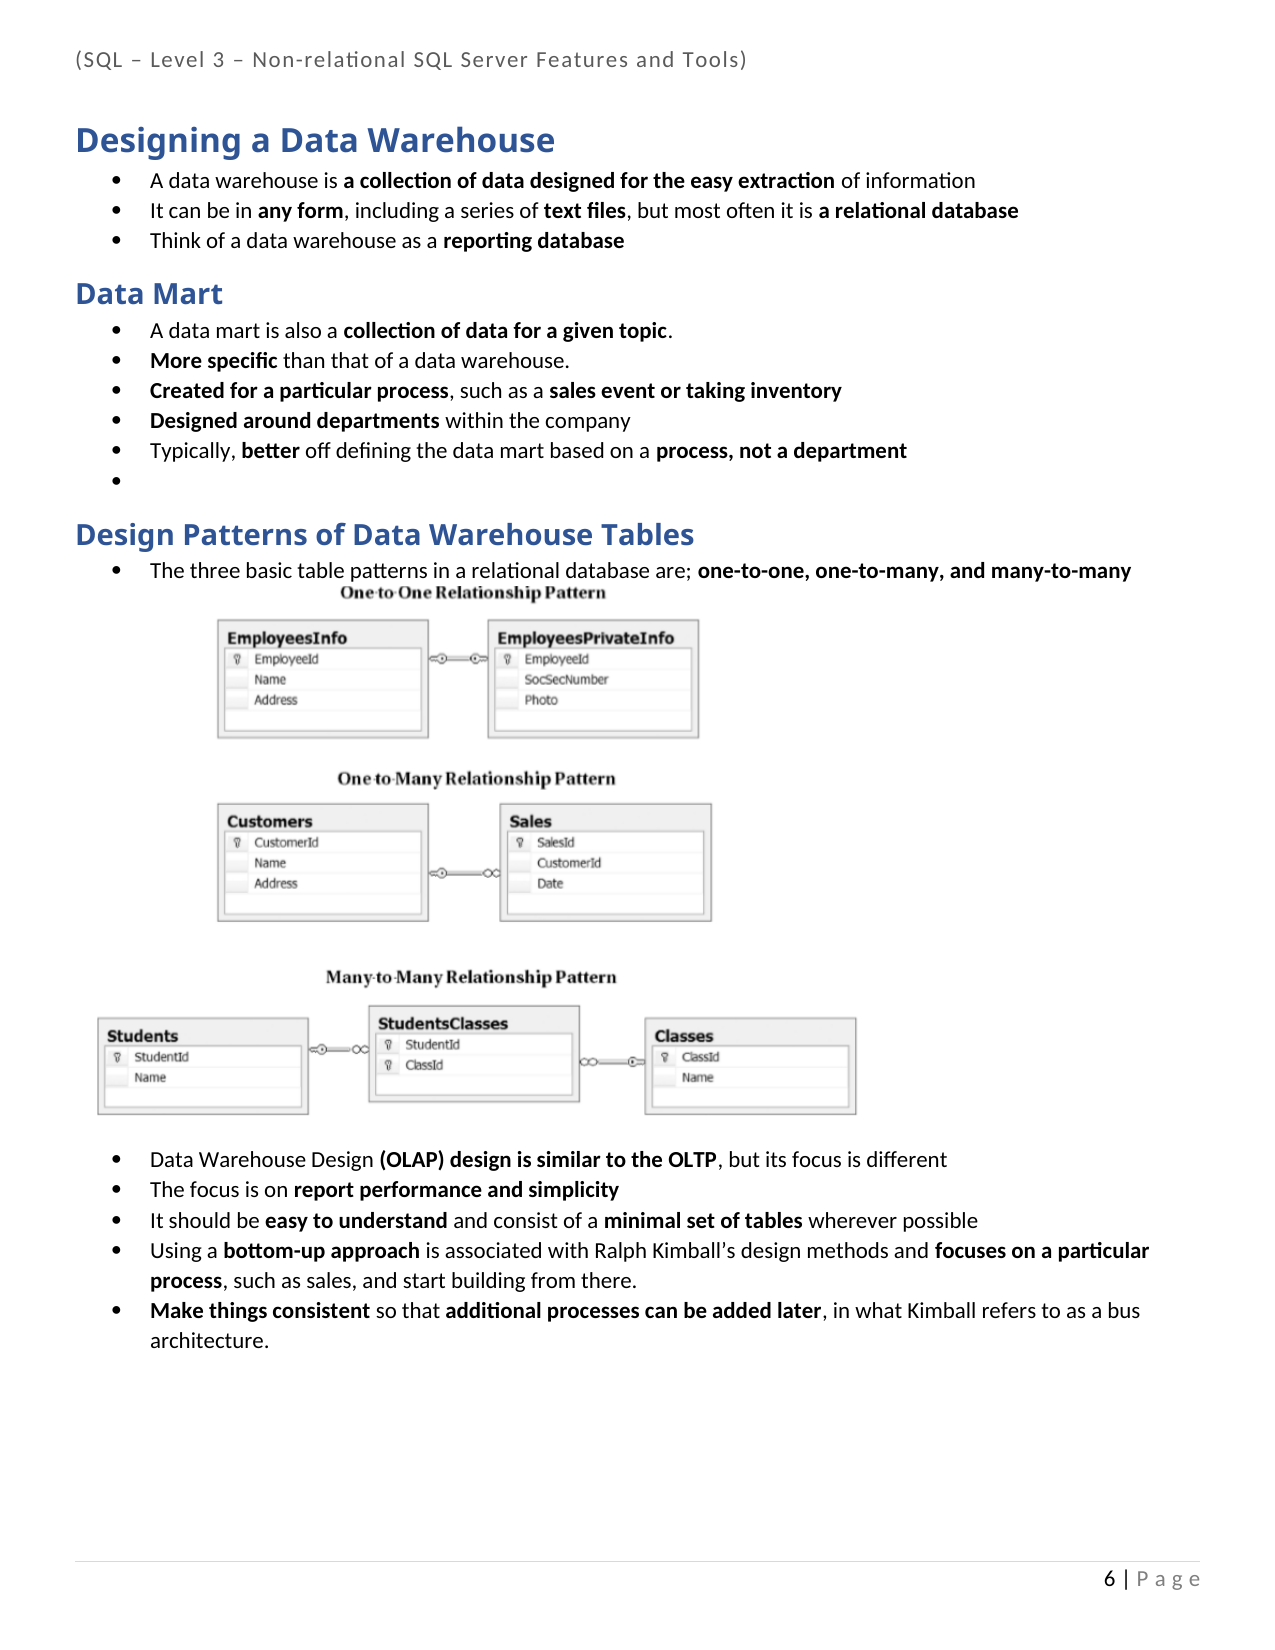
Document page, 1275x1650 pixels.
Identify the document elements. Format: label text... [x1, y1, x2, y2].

list The three basic table patterns in a relational database are; one-to-one, one-to-many, and many-to-many [112, 557, 1200, 584]
picture [75, 586, 882, 1127]
list Designed around departments within the company [112, 406, 1200, 434]
list It should be easy to understand and consist of a minimal set of tables wherever possible [112, 1206, 1200, 1234]
list Created for a particular process, such as a sales event or taking inventory [112, 376, 1200, 404]
subtitle Data Mart [75, 273, 1200, 313]
list Using a bottom-up approach is associated with Ralph Kimball’s design methods and focuses on a particular process, such as sales, and start building from there. [112, 1236, 1200, 1294]
list Make things consistent so that additional processes can be added later, in what Kimball refers to as a bus architecture. [112, 1296, 1200, 1354]
subtitle Design Patterns of Data Warehouse Tables [75, 514, 1200, 553]
list The focus is on report performance and simplicity [112, 1176, 1200, 1203]
list Think of a data warehouse as a reporting database [112, 226, 1200, 254]
list A data warehouse is a collection of data designed for the easy extraction of information [112, 166, 1200, 194]
list Data Warehouse Design (OLAP) design is similar to the OLTP, but its focus is different [112, 1145, 1200, 1173]
list It can be in any form, including a series of text ﬁles, but most often it is a relational database [112, 196, 1200, 224]
subtitle Designing a Data Warehouse [75, 117, 1200, 162]
list More speciﬁc than that of a data warehouse. [112, 346, 1200, 374]
list Typically, better off deﬁning the data mart based on a process, not a department [112, 437, 1200, 465]
list A data mart is also a collection of data for a given topic. [112, 316, 1200, 344]
